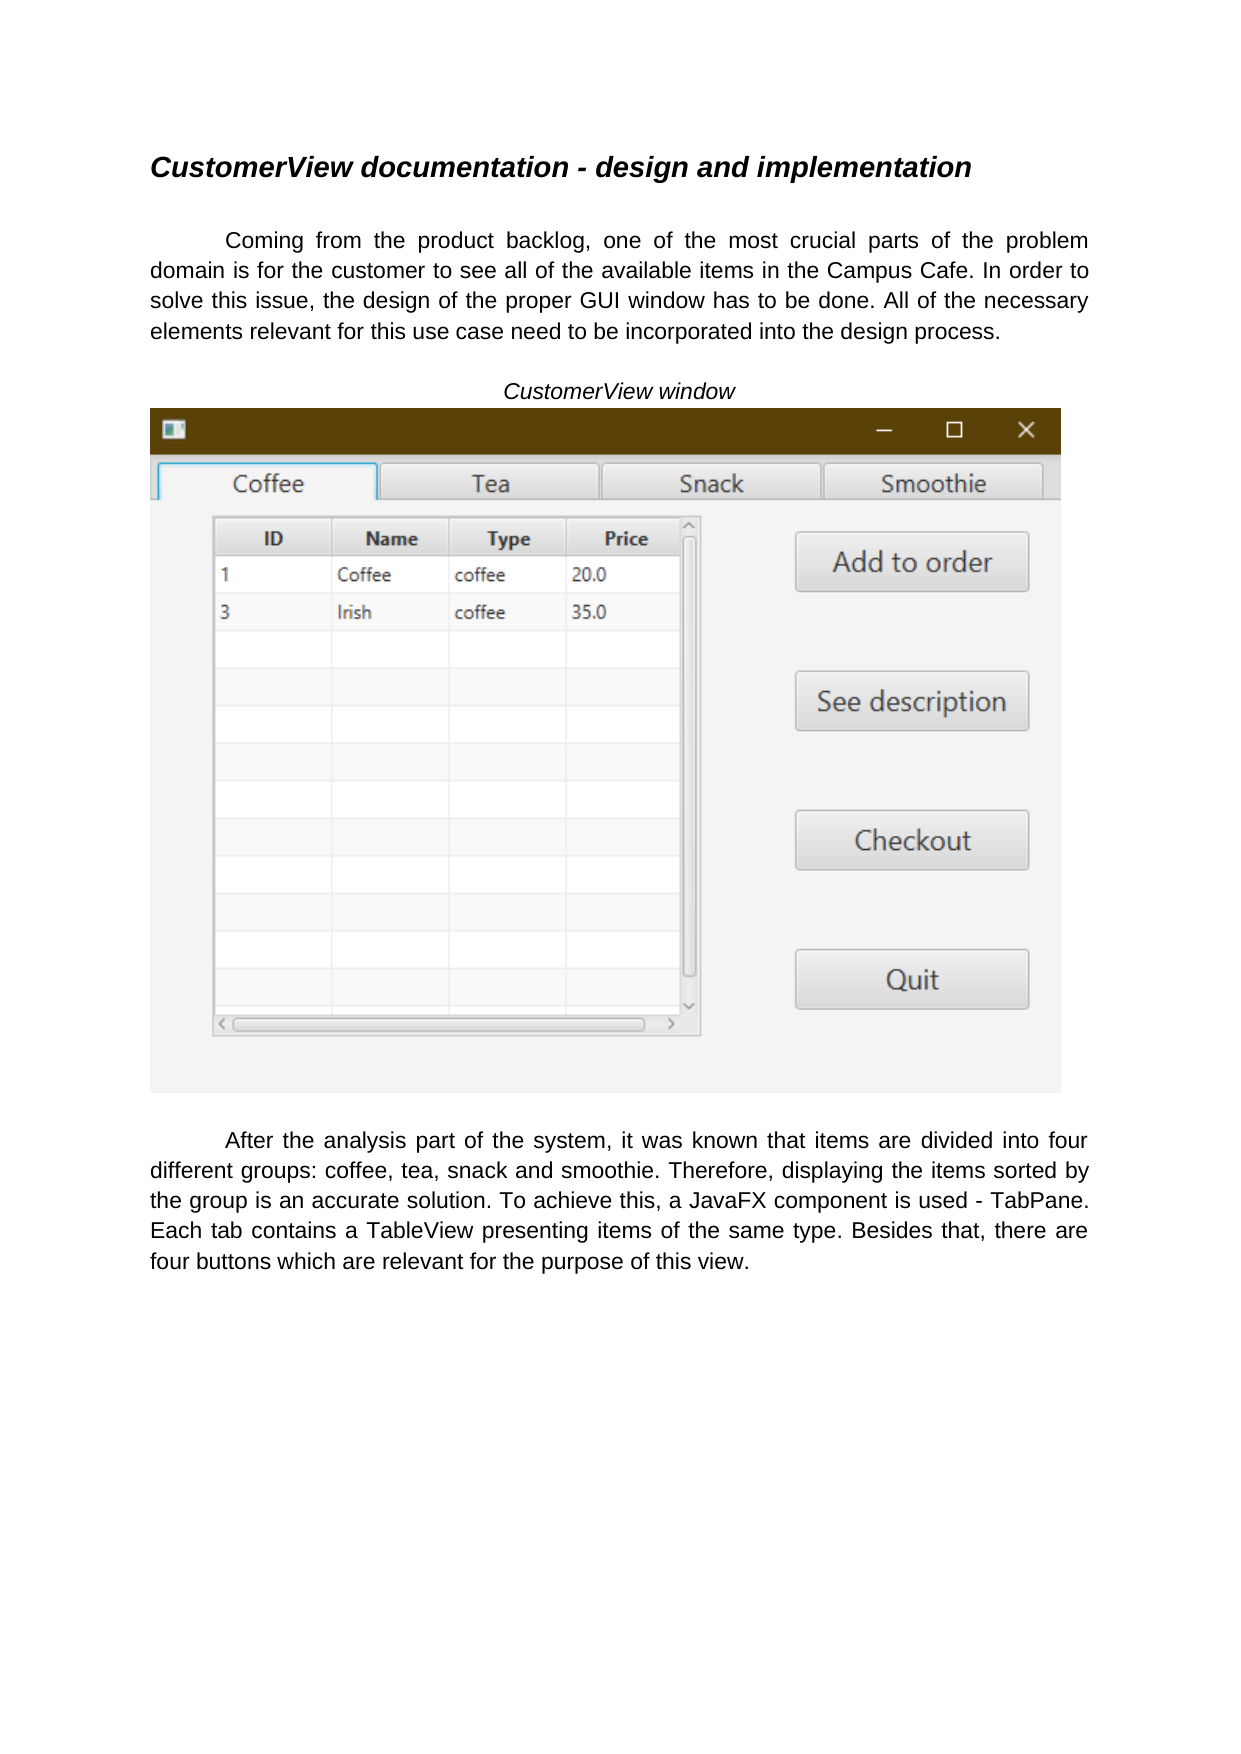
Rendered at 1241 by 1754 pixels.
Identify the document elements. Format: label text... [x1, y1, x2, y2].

text After the analysis part of the system, it was known that items are divided into four different groups: coffee, tea, snack and smoothie. Therefore, displaying the items sorted by the group is an accurate solution. To achieve this, a JavaFX component is used - TabPane. Each tab contains a TableView presenting items of the same type. Besides that, there are four buttons which are relevant for the purpose of this view. [150, 1127, 1090, 1274]
text CustomerView window [150, 378, 1090, 404]
text CustomerView documentation - design and implementation [150, 150, 1090, 183]
text Coming from the product backlog, one of the most crucial parts of the problem domain is for the customer to see all of the available items in the Campus Cafe. In order to solve this issue, the design of the proper GUI window has to be done. All of the necessary elements relevant for this use case need to be incorporated into the design process. [150, 227, 1090, 344]
picture [150, 408, 1061, 1093]
